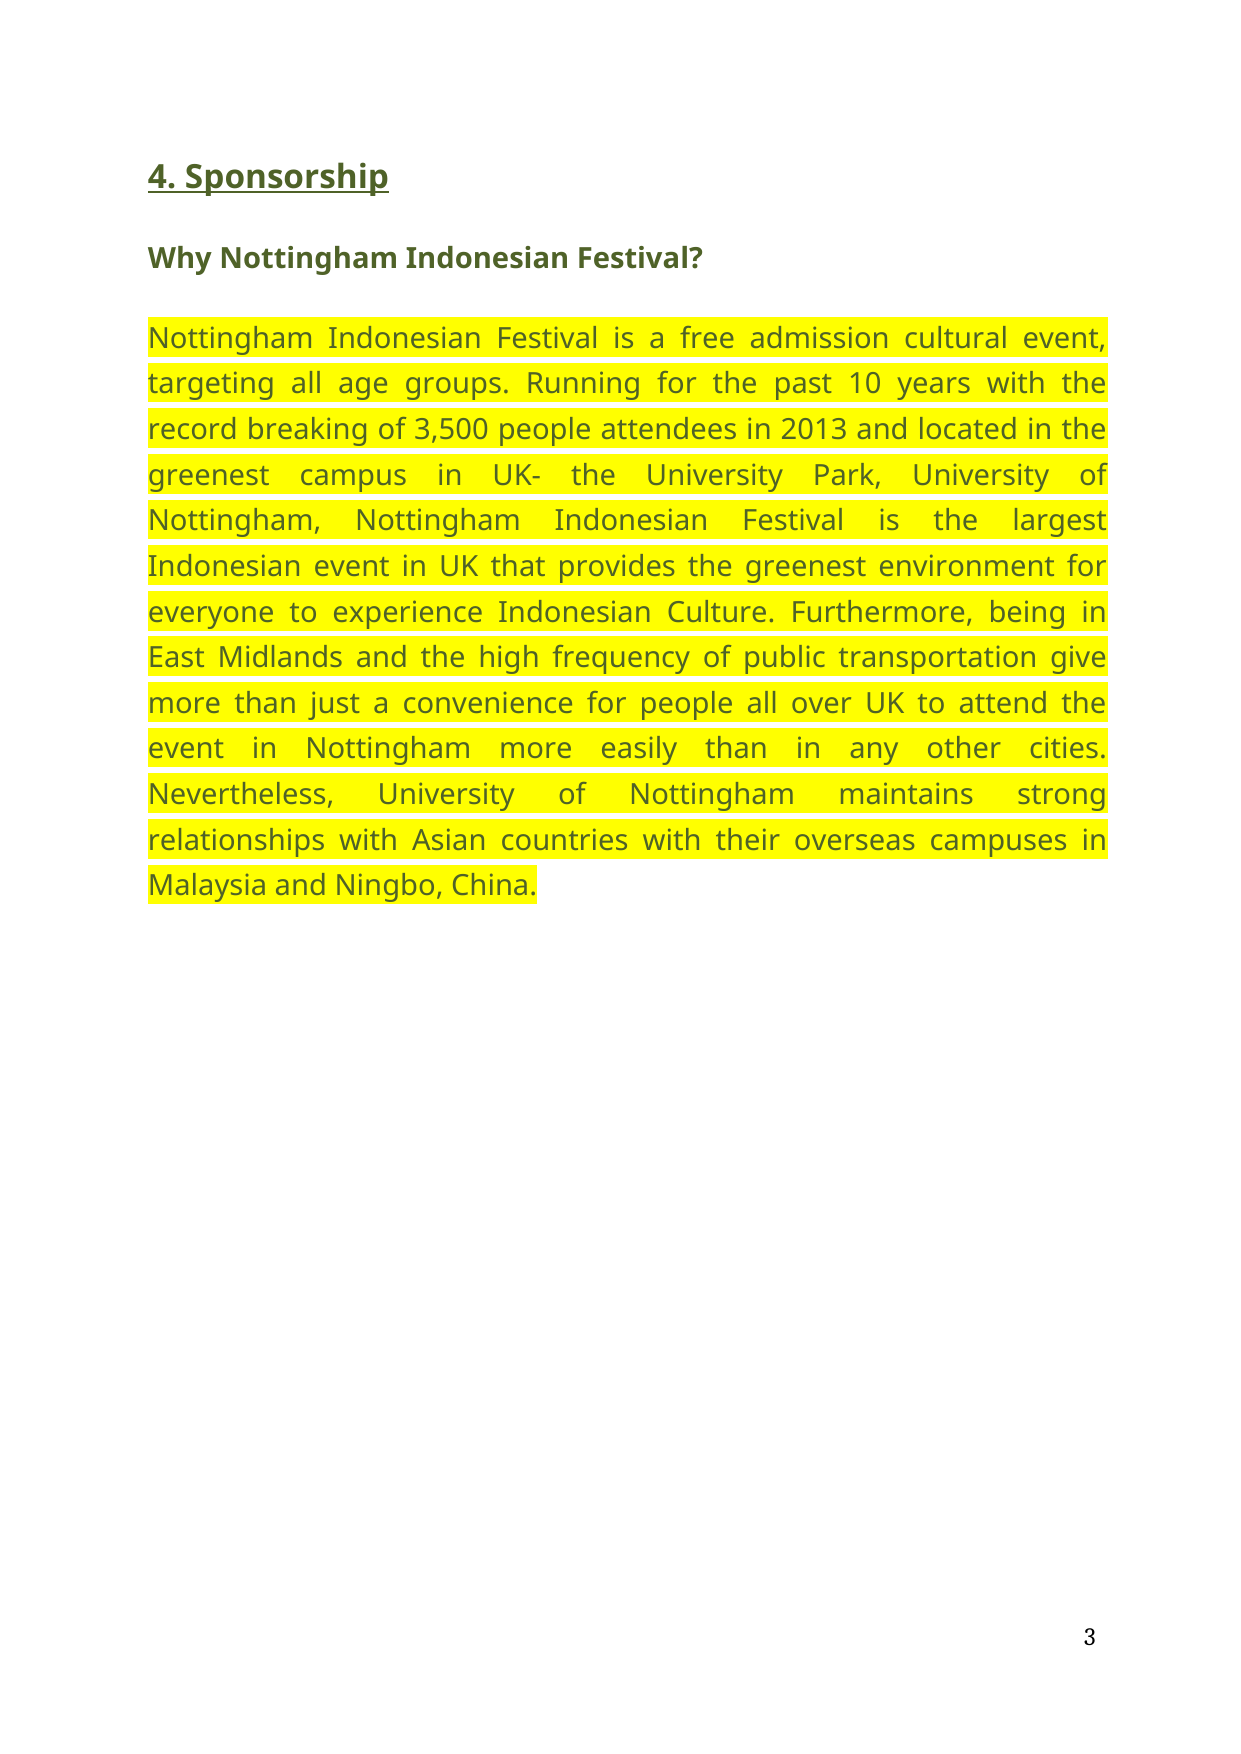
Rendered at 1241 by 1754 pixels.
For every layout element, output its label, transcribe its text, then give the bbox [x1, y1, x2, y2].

subtitle 4. Sponsorship [148, 153, 1108, 198]
text Why Nottingham Indonesian Festival? [148, 238, 1108, 277]
